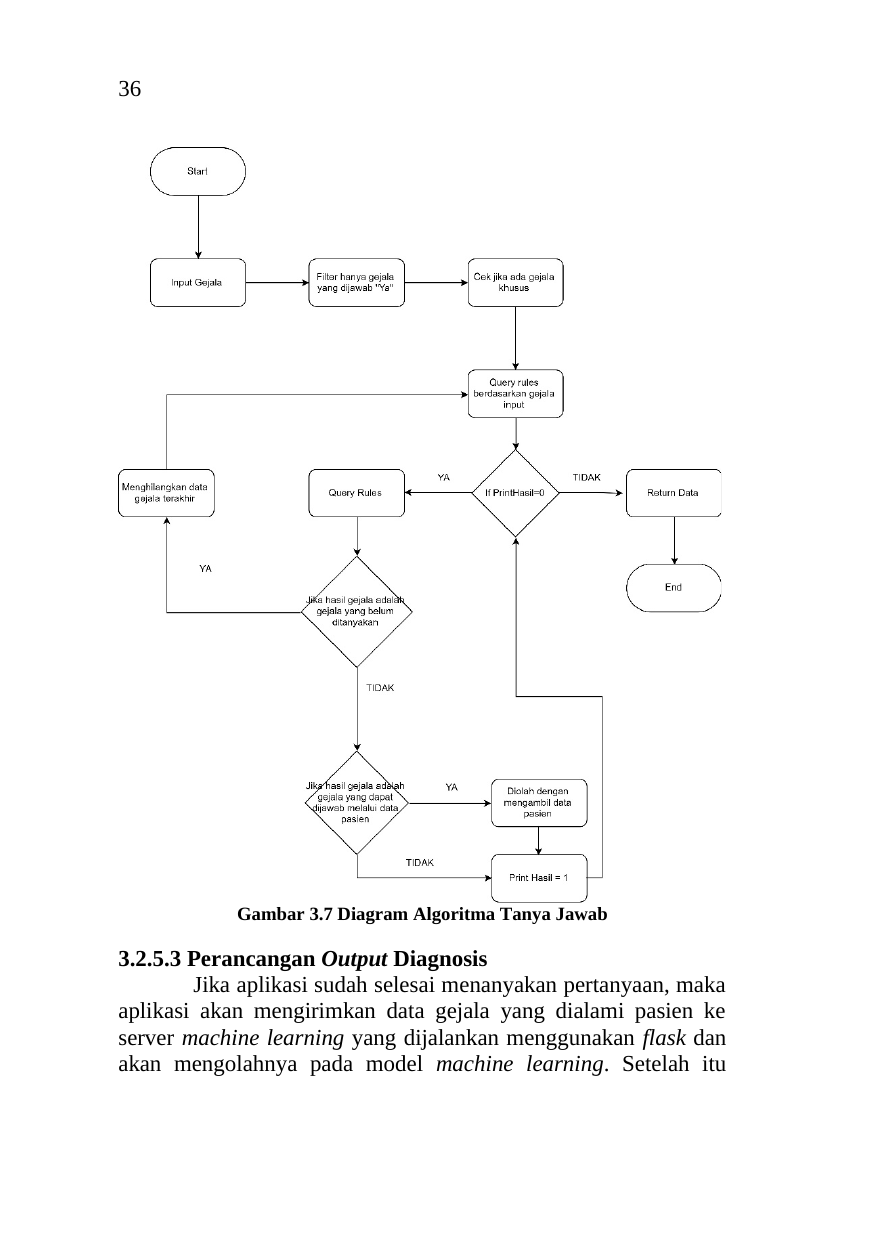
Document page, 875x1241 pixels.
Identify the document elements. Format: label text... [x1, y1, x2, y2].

text Gambar 3.5 Diagram Algoritma Tanya Jawab [118, 902, 726, 924]
subtitle 3.2.5.3 Perancangan Output Diagnosis [118, 945, 726, 971]
picture [118, 147, 722, 903]
